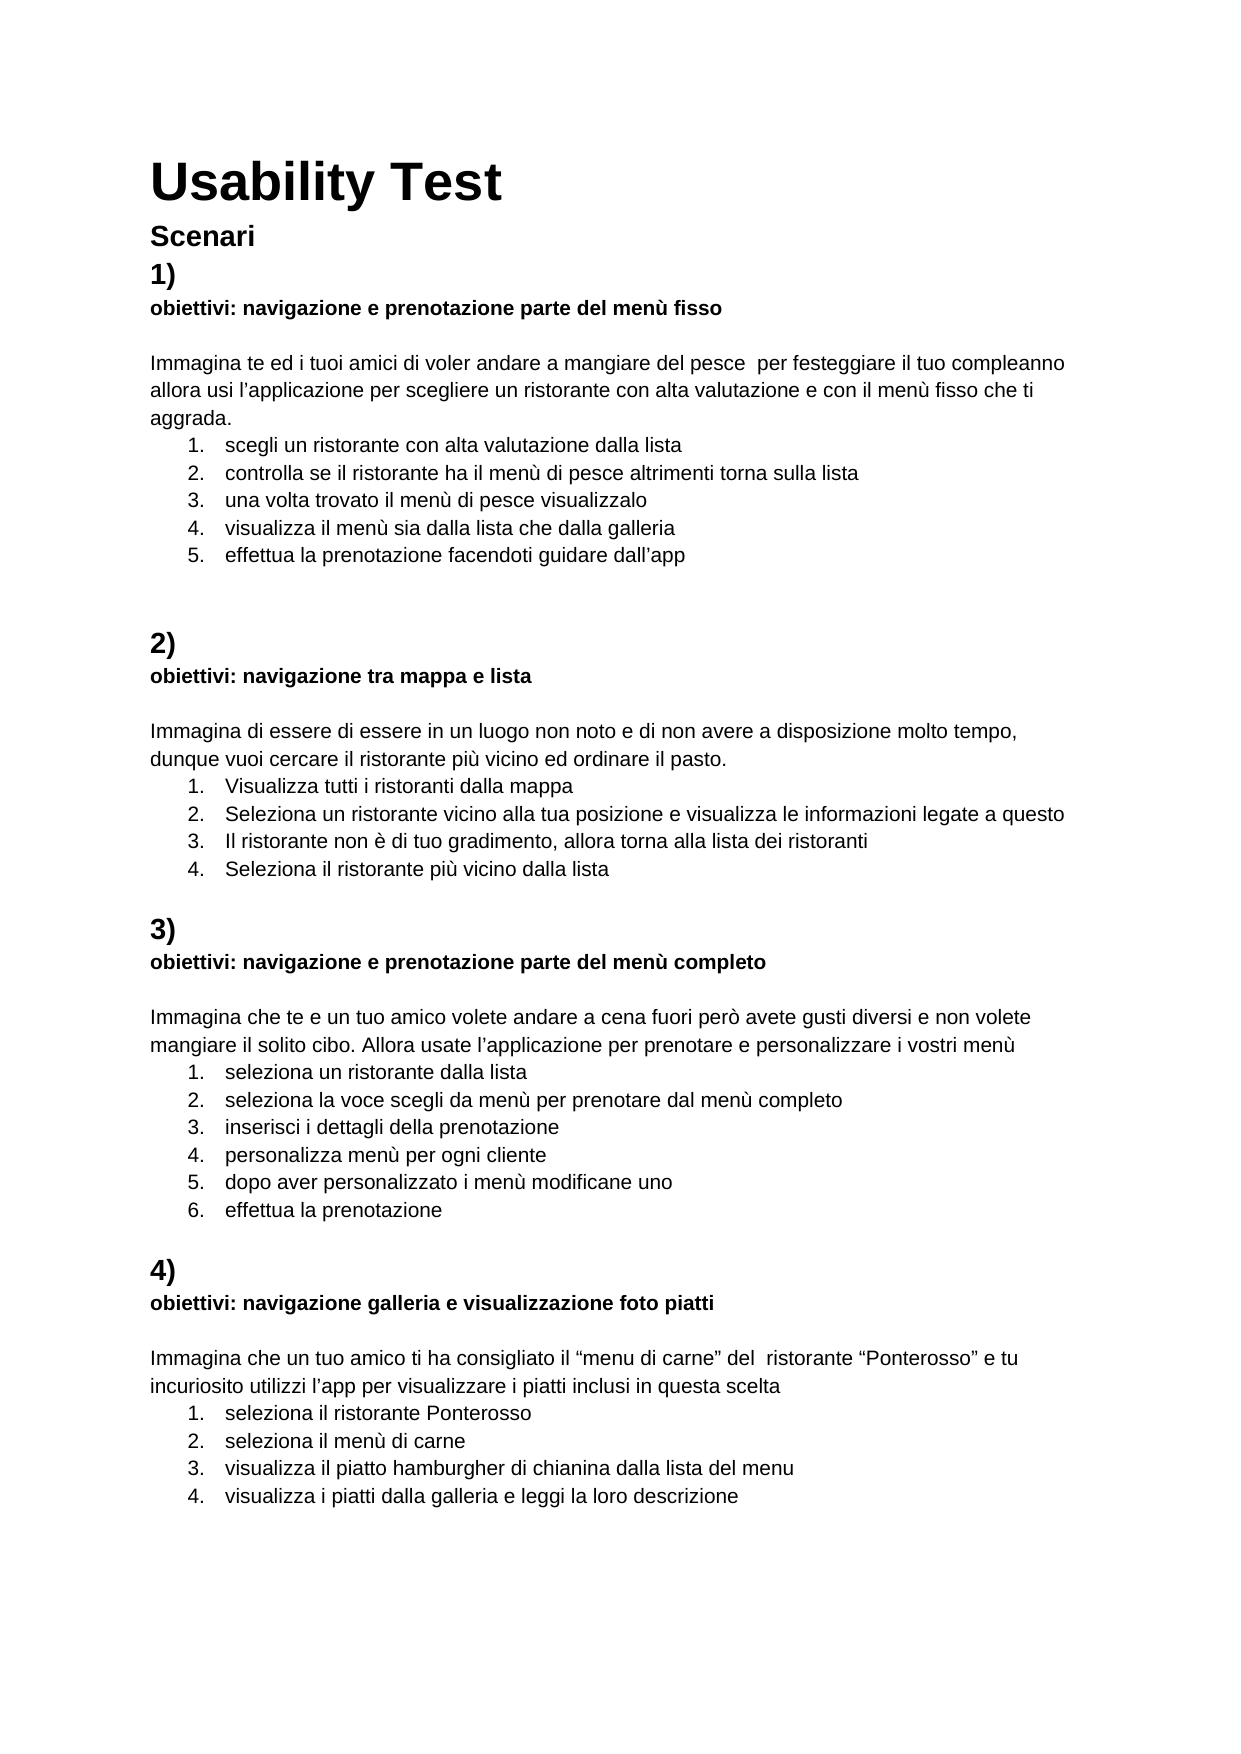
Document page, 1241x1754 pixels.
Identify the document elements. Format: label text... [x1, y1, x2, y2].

list seleziona la voce scegli da menù per prenotare dal menù completo [187, 1088, 1090, 1112]
text 3) [150, 912, 1090, 945]
list effettua la prenotazione facendoti guidare dall’app [187, 543, 1090, 567]
list dopo aver personalizzato i menù modificane uno [187, 1170, 1090, 1194]
text obiettivi: navigazione galleria e visualizzazione foto piatti [150, 1291, 1090, 1315]
text obiettivi: navigazione e prenotazione parte del menù completo [150, 950, 1090, 974]
text Immagina che te e un tuo amico volete andare a cena fuori però avete gusti diversi e non volete mangiare il solito cibo. Allora usate l’applicazione per prenotare e personalizzare i vostri menù [150, 1005, 1090, 1057]
text Scenari [150, 218, 1090, 252]
list personalizza menù per ogni cliente [187, 1143, 1090, 1167]
list Visualizza tutti i ristoranti dalla mappa [187, 774, 1090, 798]
list scegli un ristorante con alta valutazione dalla lista [187, 433, 1090, 457]
list visualizza i piatti dalla galleria e leggi la loro descrizione [187, 1484, 1090, 1508]
list seleziona il menù di carne [187, 1429, 1090, 1453]
text obiettivi: navigazione tra mappa e lista [150, 664, 1090, 688]
list Seleziona il ristorante più vicino dalla lista [187, 857, 1090, 881]
list una volta trovato il menù di pesce visualizzalo [187, 488, 1090, 512]
list controlla se il ristorante ha il menù di pesce altrimenti torna sulla lista [187, 461, 1090, 484]
text Immagina che un tuo amico ti ha consigliato il “menu di carne” del ristorante “Ponterosso” e tu incuriosito utilizzi l’app per visualizzare i piatti inclusi in questa scelta [150, 1346, 1090, 1398]
text 1) [150, 257, 1090, 291]
list Seleziona un ristorante vicino alla tua posizione e visualizza le informazioni legate a questo [187, 802, 1090, 826]
title Usability Test [150, 150, 1090, 212]
list seleziona il ristorante Ponterosso [187, 1401, 1090, 1425]
text Immagina te ed i tuoi amici di voler andare a mangiare del pesce per festeggiare il tuo compleanno allora usi l’applicazione per scegliere un ristorante con alta valutazione e con il menù fisso che ti aggrada. [150, 351, 1090, 429]
text 2) [150, 626, 1090, 659]
list effettua la prenotazione [187, 1198, 1090, 1222]
list visualizza il piatto hamburgher di chianina dalla lista del menu [187, 1456, 1090, 1480]
text Immagina di essere di essere in un luogo non noto e di non avere a disposizione molto tempo, dunque vuoi cercare il ristorante più vicino ed ordinare il pasto. [150, 719, 1090, 771]
text 4) [150, 1253, 1090, 1286]
list visualizza il menù sia dalla lista che dalla galleria [187, 516, 1090, 539]
list inserisci i dettagli della prenotazione [187, 1115, 1090, 1139]
list Il ristorante non è di tuo gradimento, allora torna alla lista dei ristoranti [187, 829, 1090, 853]
text obiettivi: navigazione e prenotazione parte del menù fisso [150, 296, 1090, 319]
list seleziona un ristorante dalla lista [187, 1060, 1090, 1084]
